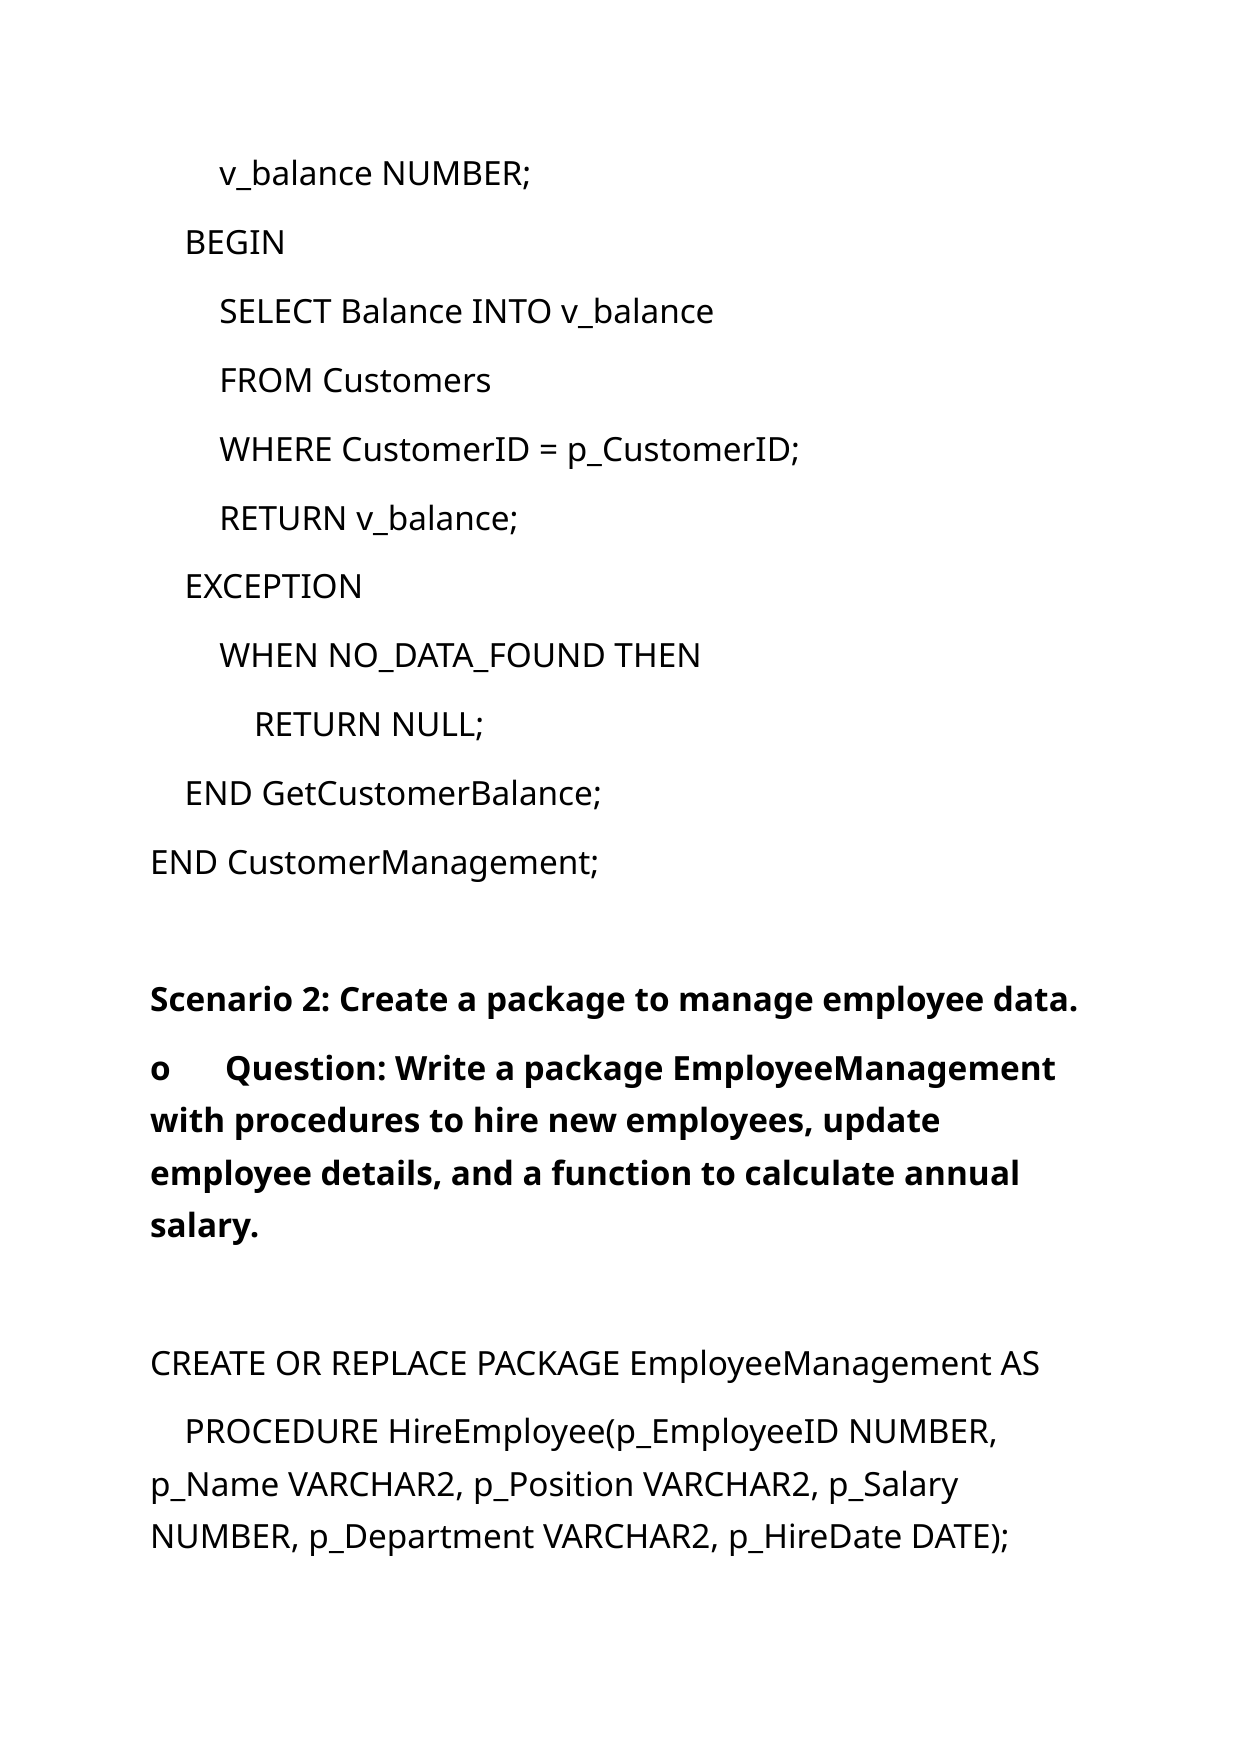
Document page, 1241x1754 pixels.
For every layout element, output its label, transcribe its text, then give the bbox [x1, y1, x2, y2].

text SELECT Balance INTO v_balance [150, 288, 1090, 333]
text WHERE CustomerID = p_CustomerID; [150, 425, 1090, 471]
text o Question: Write a package EmployeeManagement with procedures to hire new employees, update employee details, and a function to calculate annual salary. [150, 1045, 1090, 1247]
text FROM Customers [150, 357, 1090, 402]
text END GetCustomerBalance; [150, 770, 1090, 815]
text END CustomerManagement; [150, 838, 1090, 884]
text RETURN v_balance; [150, 494, 1090, 540]
text PROCEDURE HireEmployee(p_EmployeeID NUMBER, p_Name VARCHAR2, p_Position VARCHAR2, p_Salary NUMBER, p_Department VARCHAR2, p_HireDate DATE); [150, 1408, 1090, 1558]
text BEGIN [150, 219, 1090, 264]
text v_balance NUMBER; [150, 150, 1090, 195]
text WHEN NO_DATA_FOUND THEN [150, 632, 1090, 677]
text RETURN NULL; [150, 701, 1090, 746]
text EXCEPTION [150, 563, 1090, 608]
text Scenario 2: Create a package to manage employee data. [150, 976, 1090, 1022]
text CREATE OR REPLACE PACKAGE EmployeeManagement AS [150, 1339, 1090, 1385]
